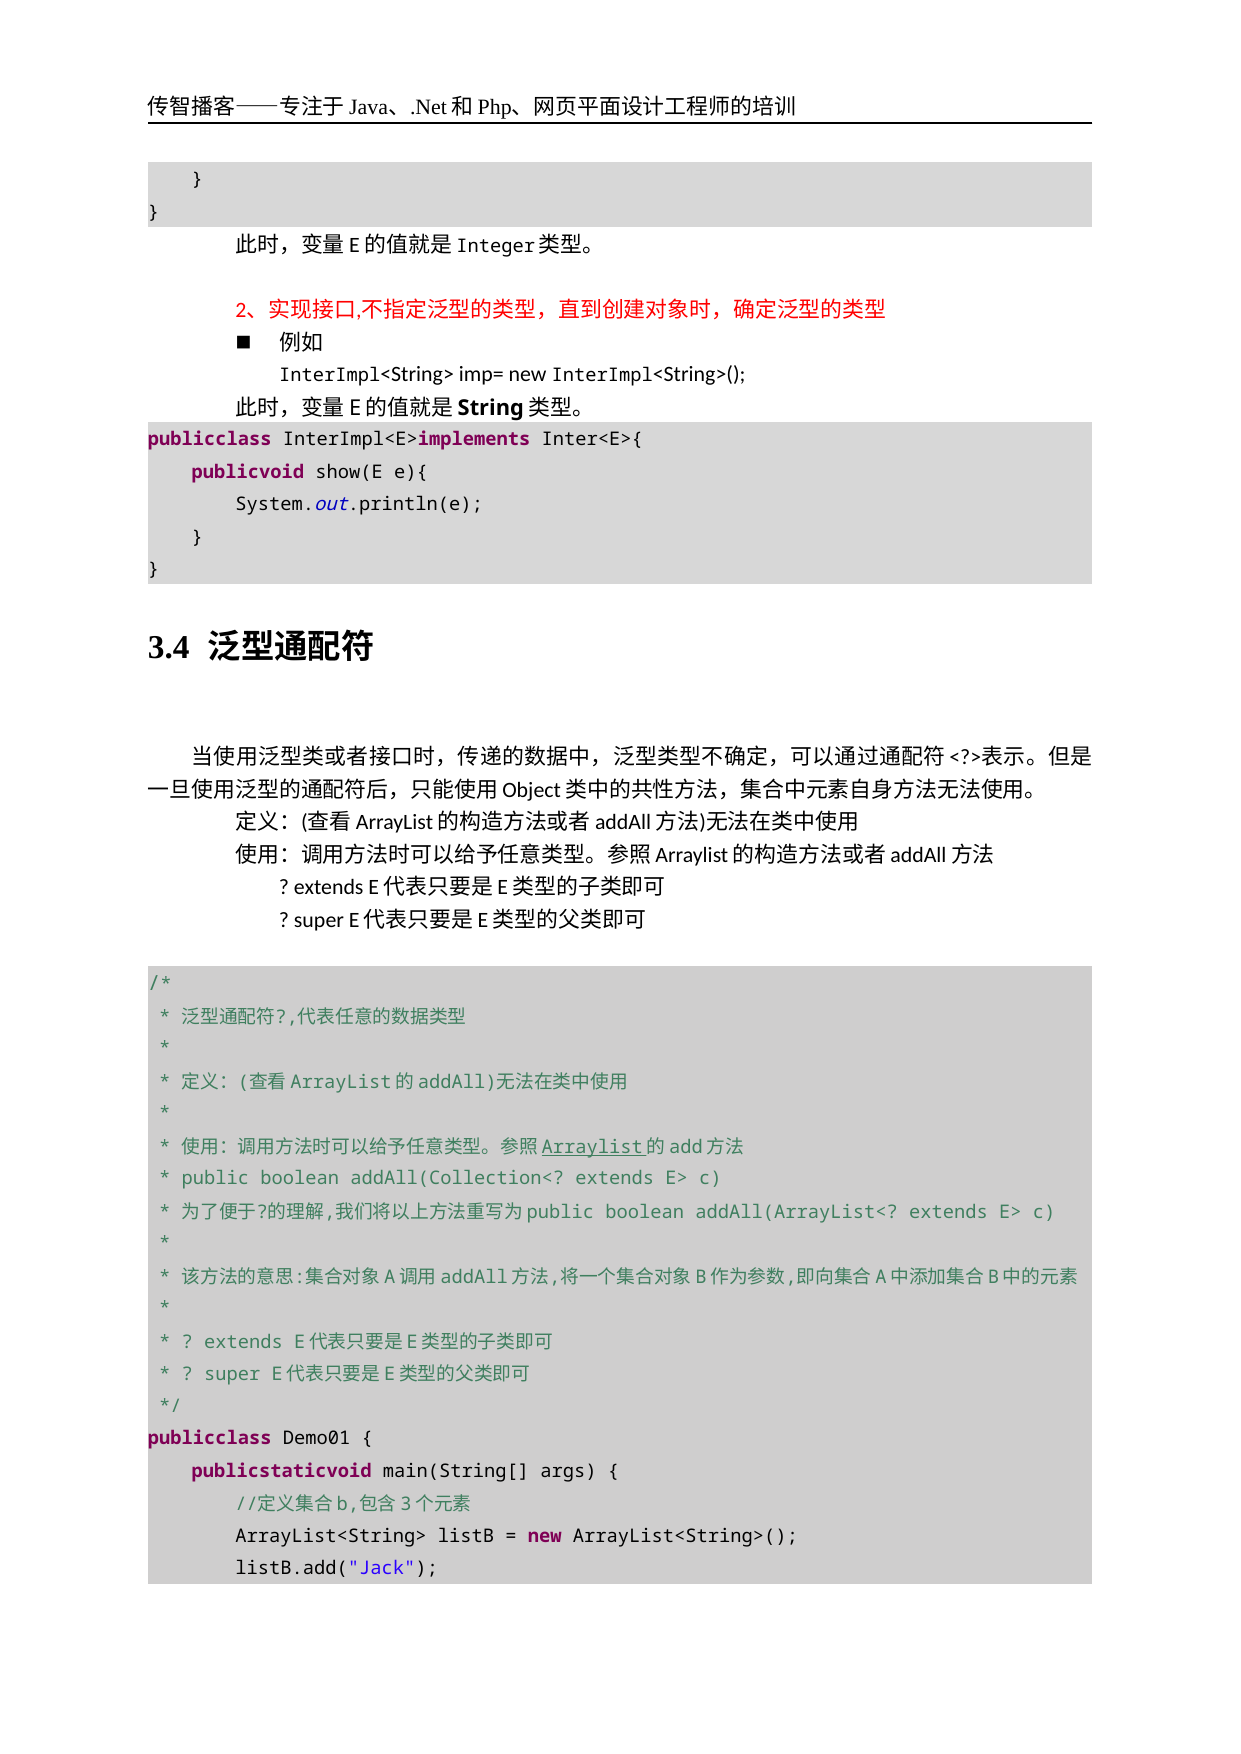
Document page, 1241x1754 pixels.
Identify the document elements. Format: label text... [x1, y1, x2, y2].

text 2、实现接口,不指定泛型的类型，直到创建对象时，确定泛型的类型 [148, 292, 1092, 324]
text ? extends E代表只要是E类型的子类即可 [254, 869, 1092, 901]
text * [148, 1031, 1092, 1064]
list 此时，变量E的值就是String类型。 [235, 389, 1092, 422]
text * ? super E代表只要是E类型的父类即可 [148, 1356, 1092, 1389]
text * 该方法的意思:集合对象A调用addAll方法,将一个集合对象B作为参数,即向集合A中添加集合B中的元素 [148, 1259, 1092, 1291]
text 此时，变量E的值就是Integer类型。 [191, 227, 1092, 259]
text */ [148, 1389, 1092, 1421]
text * [148, 1096, 1092, 1129]
text ? super E代表只要是E类型的父类即可 [254, 901, 1092, 934]
list 例如 [235, 324, 1092, 357]
text System.out.println(e); [148, 487, 1092, 519]
text InterImpl<String> imp= new InterImpl<String>(); [279, 357, 1092, 389]
text } [148, 552, 1092, 584]
text publicvoid show(E e){ [148, 454, 1092, 487]
text publicclass InterImpl<E>implements Inter<E>{ [148, 422, 1092, 454]
text * 使用：调用方法时可以给予任意类型。参照Arraylist的add方法 [148, 1129, 1092, 1161]
text listB.add("Jack"); [148, 1551, 1092, 1584]
text //定义集合b,包含3个元素 [148, 1486, 1092, 1519]
text ArrayList<String> listB = new ArrayList<String>(); [148, 1519, 1092, 1551]
text * public boolean addAll(Collection<? extends E> c) [148, 1161, 1092, 1194]
text /* [148, 966, 1092, 999]
text 当使用泛型类或者接口时，传递的数据中，泛型类型不确定，可以通过通配符<?>表示。但是一旦使用泛型的通配符后，只能使用Object类中的共性方法，集合中元素自身方法无法使用。 [148, 739, 1092, 804]
text * [148, 1291, 1092, 1324]
text * 为了便于?的理解,我们将以上方法重写为public boolean addAll(ArrayList<? extends E> c) [148, 1194, 1092, 1226]
text * 定义：(查看ArrayList的addAll)无法在类中使用 [148, 1064, 1092, 1096]
text } [148, 194, 1092, 227]
text * [148, 1226, 1092, 1259]
text * 泛型通配符?,代表任意的数据类型 [148, 999, 1092, 1031]
text publicclass Demo01 { [148, 1421, 1092, 1454]
text 使用：调用方法时可以给予任意类型。参照Arraylist的构造方法或者addAll方法 [179, 836, 1092, 869]
text * ? extends E代表只要是E类型的子类即可 [148, 1324, 1092, 1356]
text } [148, 519, 1092, 552]
text publicstaticvoid main(String[] args) { [148, 1454, 1092, 1486]
text } [148, 162, 1092, 194]
subtitle 泛型通配符 [148, 612, 1092, 677]
text 定义：(查看ArrayList的构造方法或者addAll方法)无法在类中使用 [191, 804, 1092, 836]
